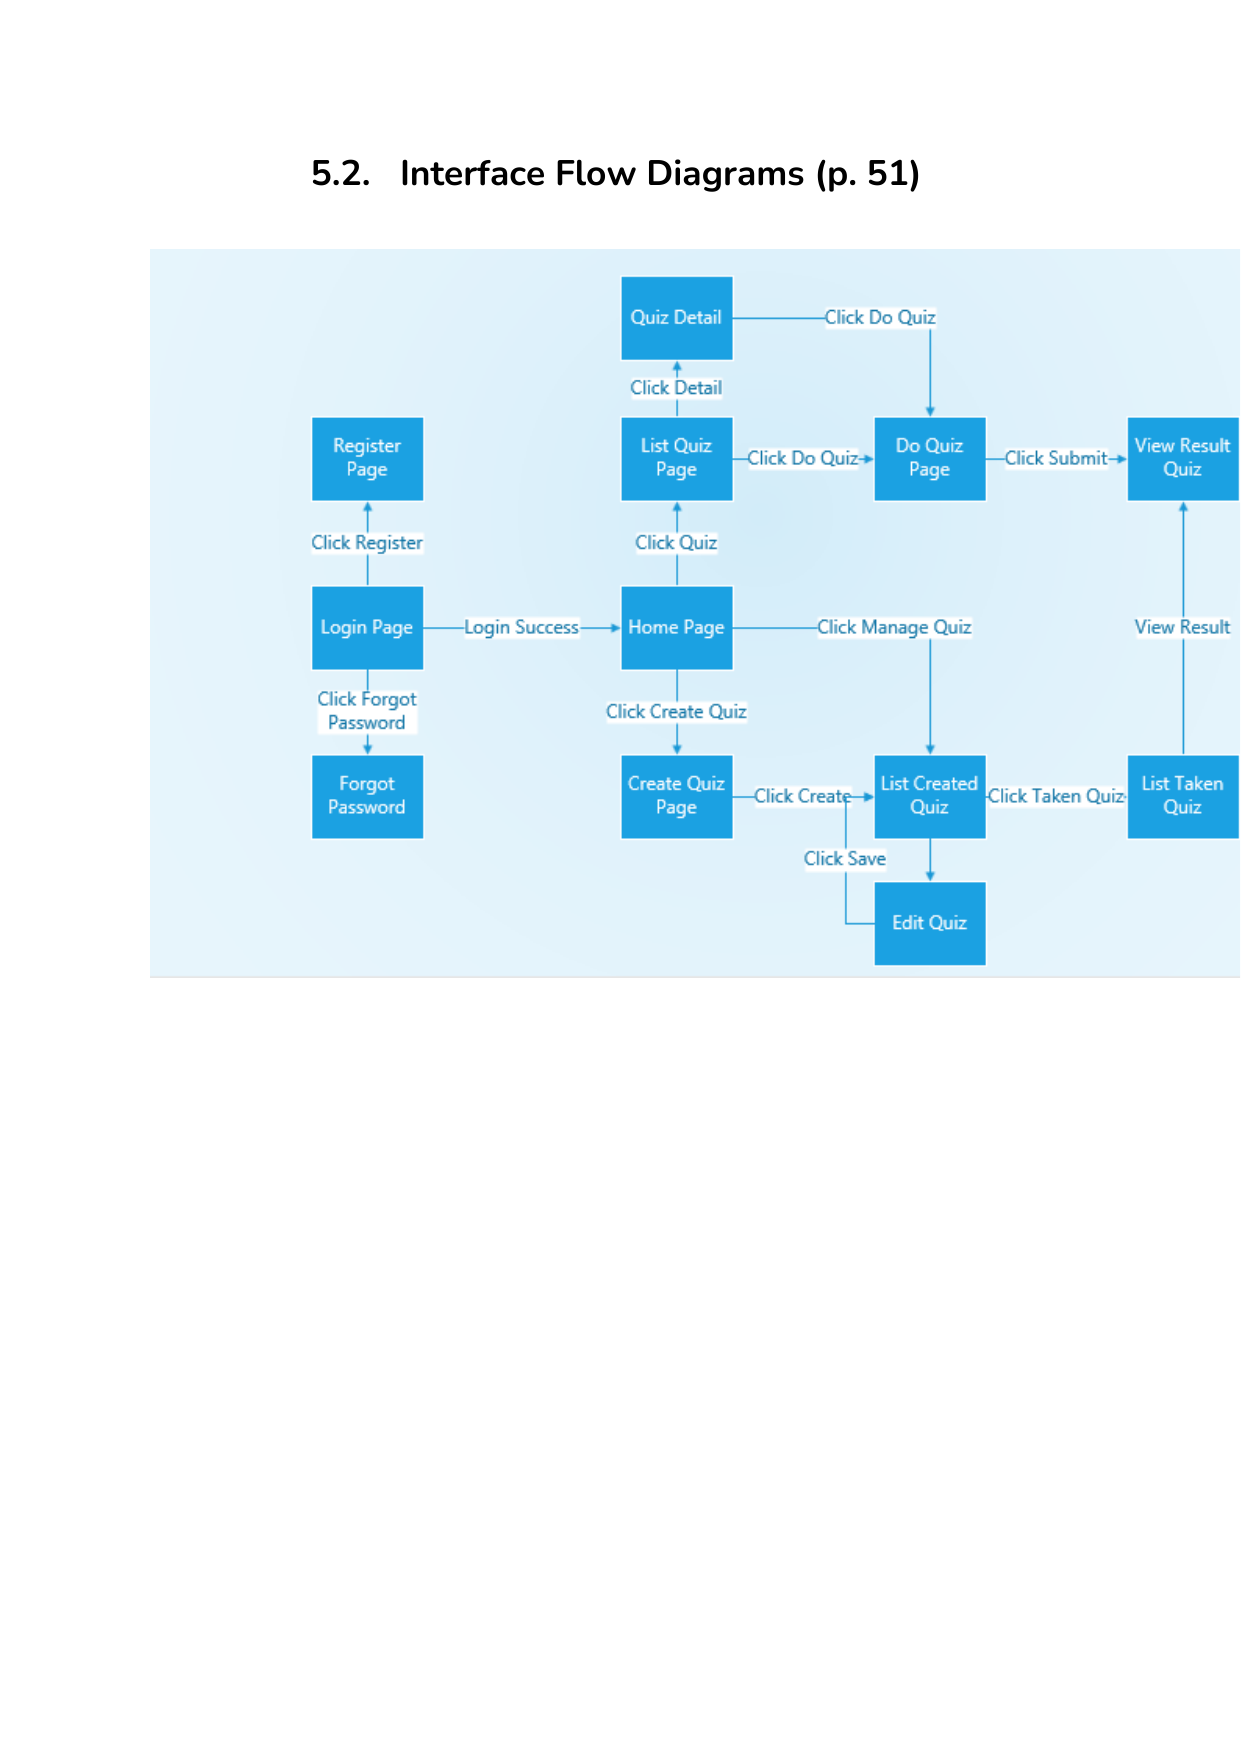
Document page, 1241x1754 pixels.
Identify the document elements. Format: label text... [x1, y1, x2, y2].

picture [150, 249, 1241, 978]
subtitle 5.2. Interface Flow Diagrams (p. 51) [310, 150, 1090, 198]
